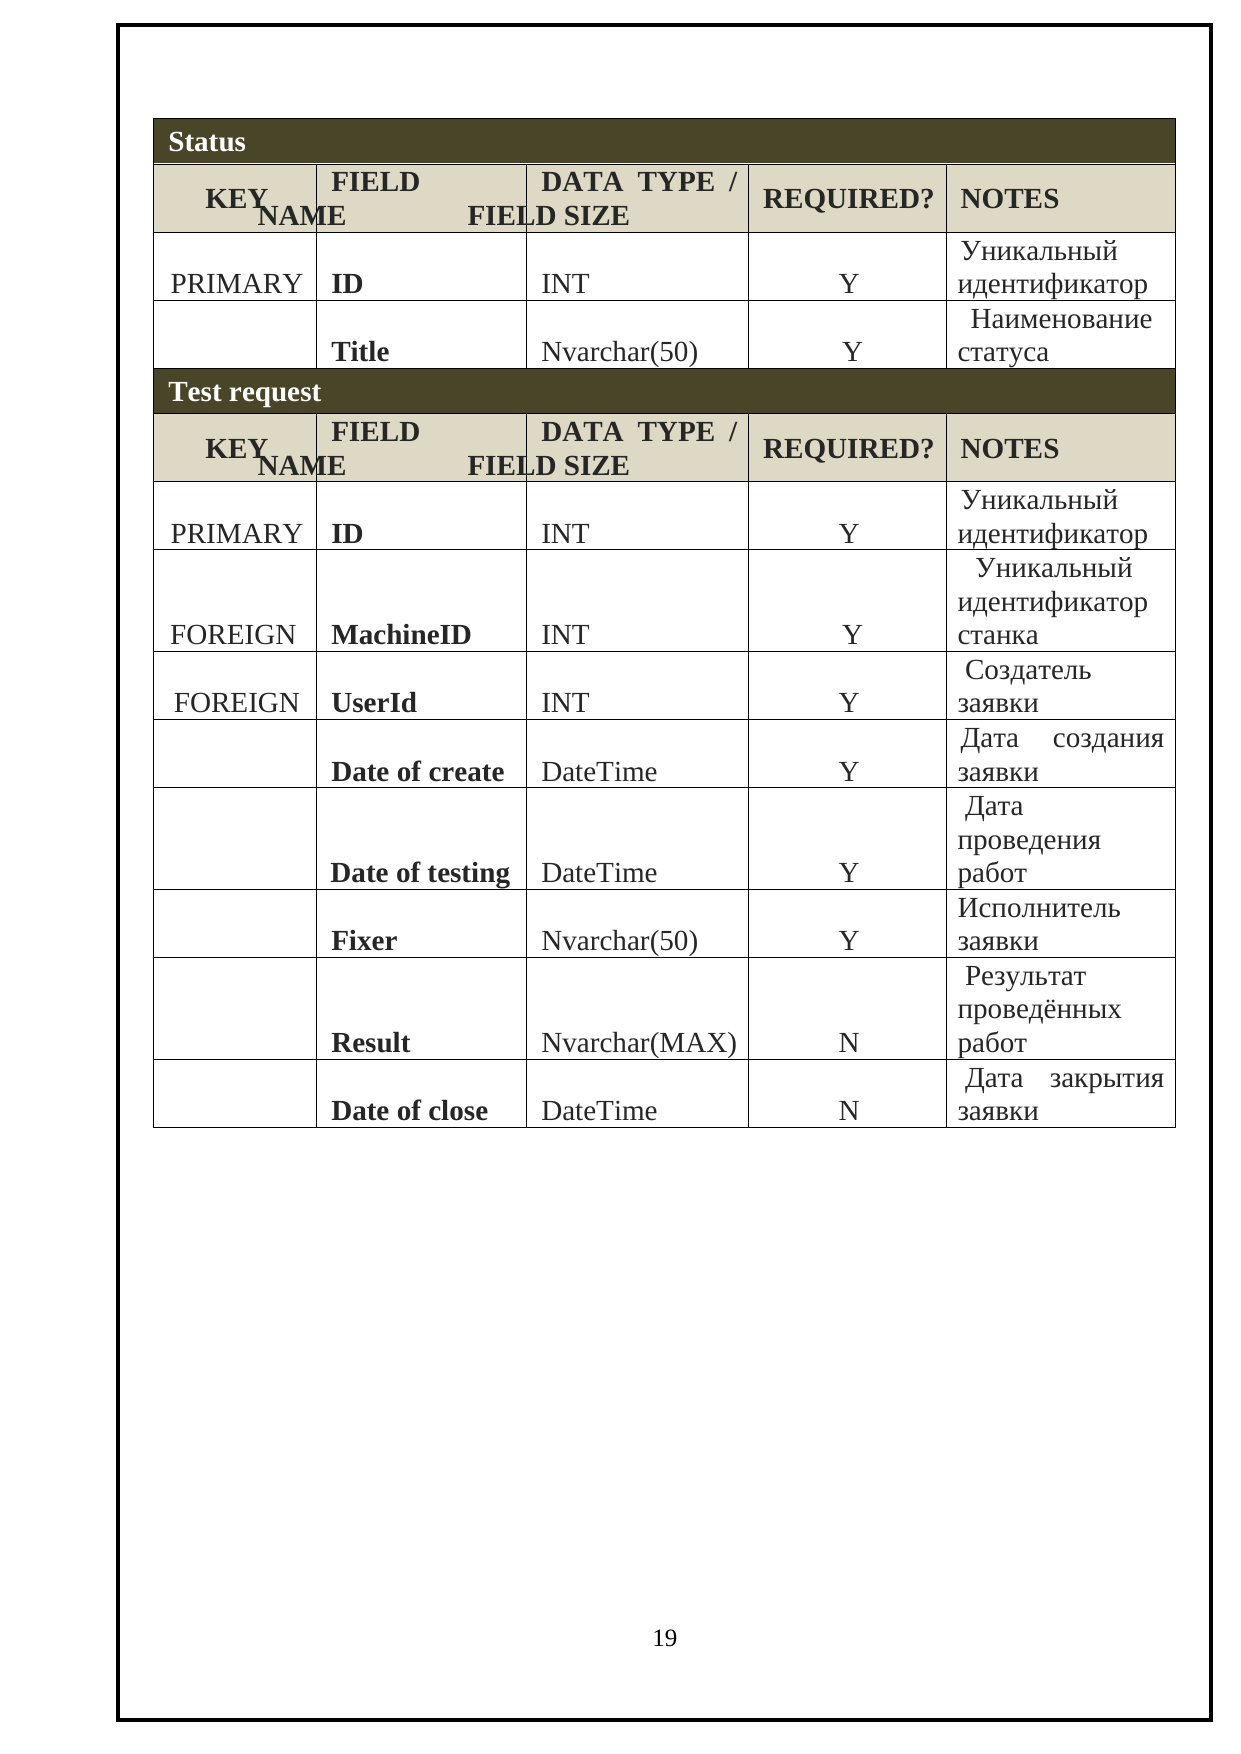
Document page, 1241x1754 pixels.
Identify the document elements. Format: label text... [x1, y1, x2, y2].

table_cell Fixer [317, 890, 526, 957]
table_cell Y [749, 550, 946, 651]
table_cell KEY [154, 165, 316, 232]
table_cell FIELD NAME [317, 414, 526, 481]
table_cell Наименование статуса [947, 301, 1175, 368]
table_cell DATA TYPE / FIELD SIZE [527, 414, 748, 481]
table_cell Result [317, 958, 526, 1059]
table_header Status [154, 119, 1175, 163]
table_cell Исполнитель заявки [947, 890, 1175, 957]
table_cell Y [749, 788, 946, 889]
table_cell Дата закрытия заявки [947, 1060, 1175, 1127]
table_cell NOTES [947, 414, 1175, 481]
table_cell INT [527, 652, 748, 719]
table_cell [154, 890, 316, 957]
table_cell ID [317, 482, 526, 549]
table_cell [154, 788, 316, 889]
table_cell Y [749, 652, 946, 719]
table_cell MachineID [317, 550, 526, 651]
table_cell Y [749, 482, 946, 549]
table_cell [154, 301, 316, 368]
table_cell Date of close [317, 1060, 526, 1127]
table_cell FOREIGN [154, 550, 316, 651]
table_cell KEY [154, 414, 316, 481]
table_cell NOTES [947, 165, 1175, 232]
table_cell N [749, 1060, 946, 1127]
table_cell INT [527, 550, 748, 651]
table_cell PRIMARY [154, 233, 316, 300]
table_cell N [749, 958, 946, 1059]
table_cell Nvarchar(50) [527, 301, 748, 368]
table_cell Уникальный идентификатор [947, 482, 1175, 549]
table_cell Y [749, 233, 946, 300]
table_cell INT [527, 233, 748, 300]
table_cell Title [317, 301, 526, 368]
table_cell Test request [154, 369, 1175, 413]
table_cell Результат проведённых работ [947, 958, 1175, 1059]
table_cell FIELD NAME [317, 165, 526, 232]
table_cell DateTime [527, 720, 748, 787]
table_cell Y [749, 720, 946, 787]
table_cell Nvarchar(MAX) [527, 958, 748, 1059]
table_cell Дата проведения работ [947, 788, 1175, 889]
table_cell [154, 1060, 316, 1127]
table_cell DateTime [527, 788, 748, 889]
table_cell Y [749, 301, 946, 368]
table_cell UserId [317, 652, 526, 719]
table_cell Nvarchar(50) [527, 890, 748, 957]
table_cell INT [527, 482, 748, 549]
table_cell REQUIRED? [749, 165, 946, 232]
table_cell Уникальный идентификатор [947, 233, 1175, 300]
table_cell Y [749, 890, 946, 957]
table_cell Date of create [317, 720, 526, 787]
table_cell Дата создания заявки [947, 720, 1175, 787]
table_cell ID [317, 233, 526, 300]
table_cell Уникальный идентификатор станка [947, 550, 1175, 651]
table_cell PRIMARY [154, 482, 316, 549]
table_cell Date of testing [317, 788, 526, 889]
table_cell Создатель заявки [947, 652, 1175, 719]
table_cell [154, 720, 316, 787]
table_cell [154, 958, 316, 1059]
table_cell DateTime [527, 1060, 748, 1127]
table_cell DATA TYPE / FIELD SIZE [527, 165, 748, 232]
table_cell REQUIRED? [749, 414, 946, 481]
table_cell FOREIGN [154, 652, 316, 719]
